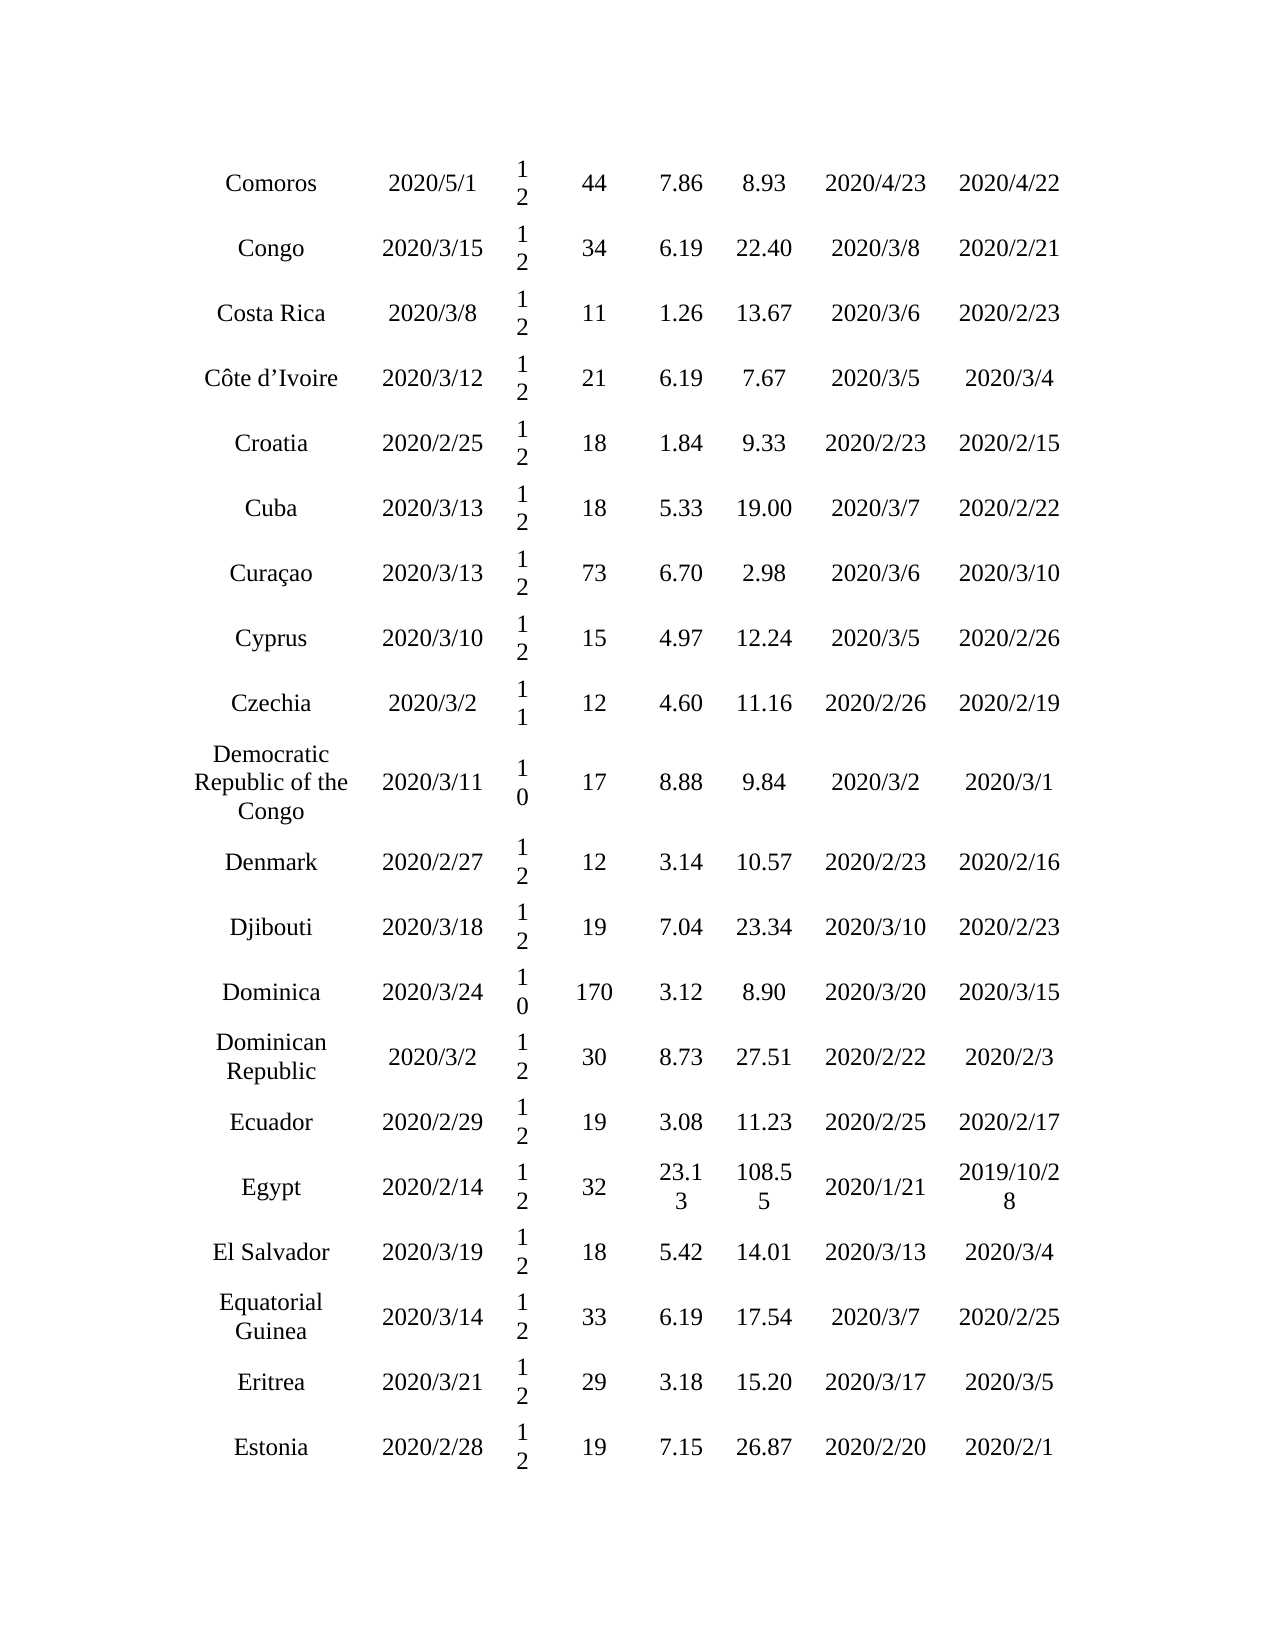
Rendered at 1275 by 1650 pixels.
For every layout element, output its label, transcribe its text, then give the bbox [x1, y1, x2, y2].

table_cell 2020/3/13 [809, 1219, 942, 1284]
table_cell 8.88 [643, 735, 719, 829]
table_cell 12 [499, 829, 545, 894]
table_cell 7.67 [719, 345, 808, 410]
table_cell 2020/5/1 [366, 150, 499, 215]
table_cell 2020/3/18 [366, 894, 499, 959]
table_cell 19.00 [719, 475, 808, 540]
table_cell 2020/2/28 [366, 1414, 499, 1479]
table_cell 3.12 [643, 959, 719, 1024]
table_cell 12 [499, 540, 545, 605]
table_cell Equatorial Guinea [176, 1284, 366, 1349]
table_cell 2020/3/17 [809, 1349, 942, 1414]
table_cell 17.54 [719, 1284, 808, 1349]
table_cell 2020/3/13 [366, 475, 499, 540]
table_cell 4.97 [643, 605, 719, 670]
table_cell Croatia [176, 410, 366, 475]
table_cell 12 [499, 1089, 545, 1154]
table_cell Egypt [176, 1154, 366, 1219]
table_cell 2020/3/24 [366, 959, 499, 1024]
table_cell 2020/2/25 [942, 1284, 1076, 1349]
table_cell Ecuador [176, 1089, 366, 1154]
table_cell Dominican Republic [176, 1024, 366, 1089]
table_cell 2020/3/21 [366, 1349, 499, 1414]
table_cell 2020/3/7 [809, 475, 942, 540]
table_cell 2019/10/28 [942, 1154, 1076, 1219]
table_cell 15.20 [719, 1349, 808, 1414]
table_cell 12 [499, 894, 545, 959]
table_cell 2020/3/12 [366, 345, 499, 410]
table_cell 2020/3/2 [809, 735, 942, 829]
table_cell 30 [545, 1024, 643, 1089]
table_cell 8.73 [643, 1024, 719, 1089]
table_cell 7.15 [643, 1414, 719, 1479]
table_cell Eritrea [176, 1349, 366, 1414]
table_cell 12 [499, 215, 545, 280]
table_cell 18 [545, 475, 643, 540]
table_cell 19 [545, 1089, 643, 1154]
table_cell Djibouti [176, 894, 366, 959]
table_cell 5.42 [643, 1219, 719, 1284]
table_cell 2020/2/1 [942, 1414, 1076, 1479]
table_cell 2020/3/14 [366, 1284, 499, 1349]
table_cell 44 [545, 150, 643, 215]
table_cell 12 [499, 1219, 545, 1284]
table_cell 2020/3/19 [366, 1219, 499, 1284]
table_cell 14.01 [719, 1219, 808, 1284]
table_cell 27.51 [719, 1024, 808, 1089]
table_cell 2020/2/14 [366, 1154, 499, 1219]
table_cell 9.33 [719, 410, 808, 475]
table_cell 12 [499, 1024, 545, 1089]
table_cell Cyprus [176, 605, 366, 670]
table_cell 2020/2/3 [942, 1024, 1076, 1089]
table_cell Curaçao [176, 540, 366, 605]
table_cell 2020/3/2 [366, 1024, 499, 1089]
table_cell 18 [545, 410, 643, 475]
table_cell 2020/3/6 [809, 540, 942, 605]
table_cell 11.23 [719, 1089, 808, 1154]
table_cell 2020/3/6 [809, 280, 942, 345]
table_cell 12.24 [719, 605, 808, 670]
table_cell 12 [499, 605, 545, 670]
table_cell 2020/3/8 [366, 280, 499, 345]
table_cell 2020/2/20 [809, 1414, 942, 1479]
table_cell 12 [499, 1154, 545, 1219]
table_cell 8.90 [719, 959, 808, 1024]
table_cell 2020/3/10 [366, 605, 499, 670]
table_cell 12 [499, 1414, 545, 1479]
table_cell 19 [545, 894, 643, 959]
table_cell 2020/3/11 [366, 735, 499, 829]
table_cell 2020/4/22 [942, 150, 1076, 215]
table_cell 2020/2/22 [942, 475, 1076, 540]
table_cell 2020/2/15 [942, 410, 1076, 475]
table_cell 2020/2/23 [942, 280, 1076, 345]
table_cell 170 [545, 959, 643, 1024]
table_cell 2020/2/17 [942, 1089, 1076, 1154]
table_cell Comoros [176, 150, 366, 215]
table_cell 13.67 [719, 280, 808, 345]
table_cell Congo [176, 215, 366, 280]
table_cell 3.08 [643, 1089, 719, 1154]
table_cell Côte d’Ivoire [176, 345, 366, 410]
table_cell 2020/3/5 [809, 345, 942, 410]
table_cell 2020/3/20 [809, 959, 942, 1024]
table_cell 11 [545, 280, 643, 345]
table_cell 2020/2/26 [809, 670, 942, 735]
table_cell 2020/2/19 [942, 670, 1076, 735]
table_cell 18 [545, 1219, 643, 1284]
table_cell 6.19 [643, 345, 719, 410]
table_cell 7.86 [643, 150, 719, 215]
table_cell 6.19 [643, 1284, 719, 1349]
table_cell 2020/3/5 [942, 1349, 1076, 1414]
table_cell 2020/3/5 [809, 605, 942, 670]
table_cell 34 [545, 215, 643, 280]
table_cell 11 [499, 670, 545, 735]
table_cell 2020/3/4 [942, 1219, 1076, 1284]
table_cell 2020/2/23 [809, 829, 942, 894]
table_cell 10 [499, 735, 545, 829]
table_cell 12 [545, 670, 643, 735]
table_cell 21 [545, 345, 643, 410]
table_cell 11.16 [719, 670, 808, 735]
table_cell 2020/3/8 [809, 215, 942, 280]
table_cell 2020/3/15 [366, 215, 499, 280]
table_cell 1.26 [643, 280, 719, 345]
table_cell Denmark [176, 829, 366, 894]
table_cell 2020/3/15 [942, 959, 1076, 1024]
table_cell 2020/3/1 [942, 735, 1076, 829]
table_cell 2020/2/23 [942, 894, 1076, 959]
table_cell 12 [499, 410, 545, 475]
table_cell 29 [545, 1349, 643, 1414]
table_cell 10 [499, 959, 545, 1024]
table_cell 23.13 [643, 1154, 719, 1219]
table_cell 73 [545, 540, 643, 605]
table_cell 12 [545, 829, 643, 894]
table_cell 6.70 [643, 540, 719, 605]
table_cell 33 [545, 1284, 643, 1349]
table_cell 32 [545, 1154, 643, 1219]
table_cell 12 [499, 1349, 545, 1414]
table_cell 2020/2/29 [366, 1089, 499, 1154]
table_cell 12 [499, 280, 545, 345]
table_cell 2020/3/13 [366, 540, 499, 605]
table_cell 12 [499, 1284, 545, 1349]
table_cell 23.34 [719, 894, 808, 959]
table_cell Democratic Republic of the Congo [176, 735, 366, 829]
table_cell 2020/2/25 [366, 410, 499, 475]
table_cell 2020/3/10 [942, 540, 1076, 605]
table_cell 8.93 [719, 150, 808, 215]
table_cell 2020/1/21 [809, 1154, 942, 1219]
table_cell 17 [545, 735, 643, 829]
table_cell 7.04 [643, 894, 719, 959]
table_cell 15 [545, 605, 643, 670]
table_cell 10.57 [719, 829, 808, 894]
table_cell 2020/2/21 [942, 215, 1076, 280]
table_cell 2020/3/2 [366, 670, 499, 735]
table_cell 12 [499, 475, 545, 540]
table_cell 22.40 [719, 215, 808, 280]
table_cell 6.19 [643, 215, 719, 280]
table_cell 3.14 [643, 829, 719, 894]
table_cell 12 [499, 150, 545, 215]
table_cell 26.87 [719, 1414, 808, 1479]
table_cell 2.98 [719, 540, 808, 605]
table_cell 3.18 [643, 1349, 719, 1414]
table_cell Cuba [176, 475, 366, 540]
table_cell 2020/2/26 [942, 605, 1076, 670]
table_cell 9.84 [719, 735, 808, 829]
table_cell Estonia [176, 1414, 366, 1479]
table_cell 2020/4/23 [809, 150, 942, 215]
table_cell 2020/2/25 [809, 1089, 942, 1154]
table_cell Dominica [176, 959, 366, 1024]
table_cell 1.84 [643, 410, 719, 475]
table_cell 12 [499, 345, 545, 410]
table_cell 19 [545, 1414, 643, 1479]
table_cell 4.60 [643, 670, 719, 735]
table_cell 2020/3/10 [809, 894, 942, 959]
table_cell 5.33 [643, 475, 719, 540]
table_cell 2020/2/27 [366, 829, 499, 894]
table_cell 2020/2/16 [942, 829, 1076, 894]
table_cell 2020/2/22 [809, 1024, 942, 1089]
table_cell 2020/3/4 [942, 345, 1076, 410]
table_cell El Salvador [176, 1219, 366, 1284]
table_cell Costa Rica [176, 280, 366, 345]
table_cell 108.55 [719, 1154, 808, 1219]
table_cell 2020/3/7 [809, 1284, 942, 1349]
table_cell 2020/2/23 [809, 410, 942, 475]
table_cell Czechia [176, 670, 366, 735]
